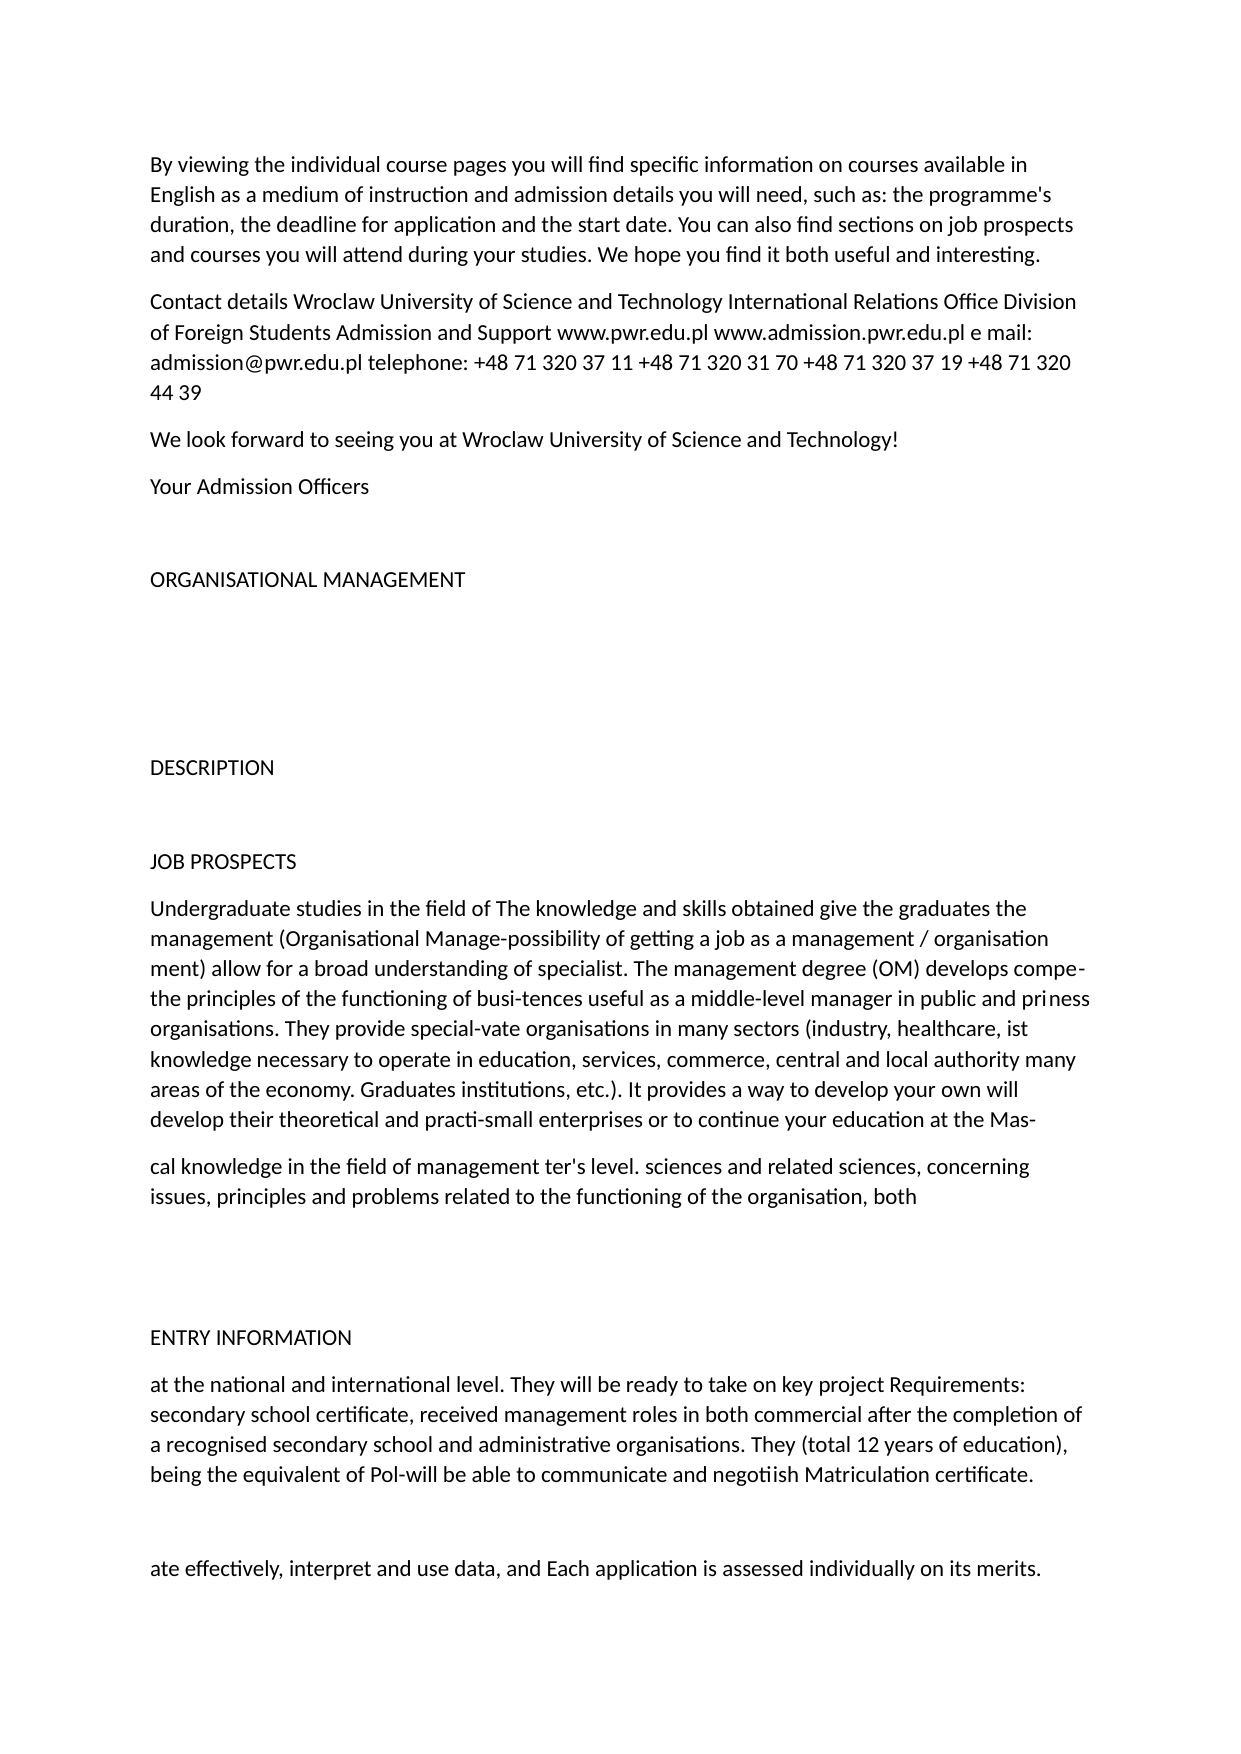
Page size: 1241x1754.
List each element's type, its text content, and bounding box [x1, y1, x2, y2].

text Undergraduate studies in the field of The knowledge and skills obtained give the graduates the management (Organisational Manage-possibility of getting a job as a management / organisation ment) allow for a broad understanding of specialist. The management degree (OM) develops compe­the principles of the functioning of busi-tences useful as a middle-level manager in public and pri­ness organisations. They provide special-vate organisations in many sectors (industry, healthcare, ist knowledge necessary to operate in education, services, commerce, central and local authority many areas of the economy. Graduates institutions, etc.). It provides a way to develop your own will develop their theoretical and practi-small enterprises or to continue your education at the Mas- [150, 894, 1090, 1133]
text DESCRIPTION [150, 753, 1090, 781]
text We look forward to seeing you at Wroclaw University of Science and Technology! [150, 425, 1090, 453]
text ate effectively, interpret and use data, and Each application is assessed individually on its merits. [150, 1554, 1090, 1582]
text JOB PROSPECTS [150, 847, 1090, 875]
text at the national and international level. They will be ready to take on key project Requirements: secondary school certificate, received management roles in both commercial after the completion of a recognised secondary school and administrative organisations. They (total 12 years of education), being the equivalent of Pol-will be able to communicate and negoti­ish Matriculation certificate. [150, 1370, 1090, 1488]
text cal knowledge in the field of management ter's level. sciences and related sciences, concerning issues, principles and problems related to the functioning of the organisation, both [150, 1152, 1090, 1210]
text By viewing the individual course pages you will find specific information on courses available in English as a medium of instruction and admission details you will need, such as: the programme's duration, the deadline for application and the start date. You can also find sections on job prospects and courses you will attend during your studies. We hope you find it both useful and interesting. [150, 150, 1090, 269]
text ORGANISATIONAL MANAGEMENT [150, 566, 1090, 594]
text Your Admission Officers [150, 472, 1090, 500]
text Contact details Wroclaw University of Science and Technology International Relations Office Division of Foreign Students Admission and Support www.pwr.edu.pl www.admission.pwr.edu.pl e mail: admission@pwr.edu.pl telephone: +48 71 320 37 11 +48 71 320 31 70 +48 71 320 37 19 +48 71 320 44 39 [150, 287, 1090, 406]
text ENTRY INFORMATION [150, 1323, 1090, 1351]
